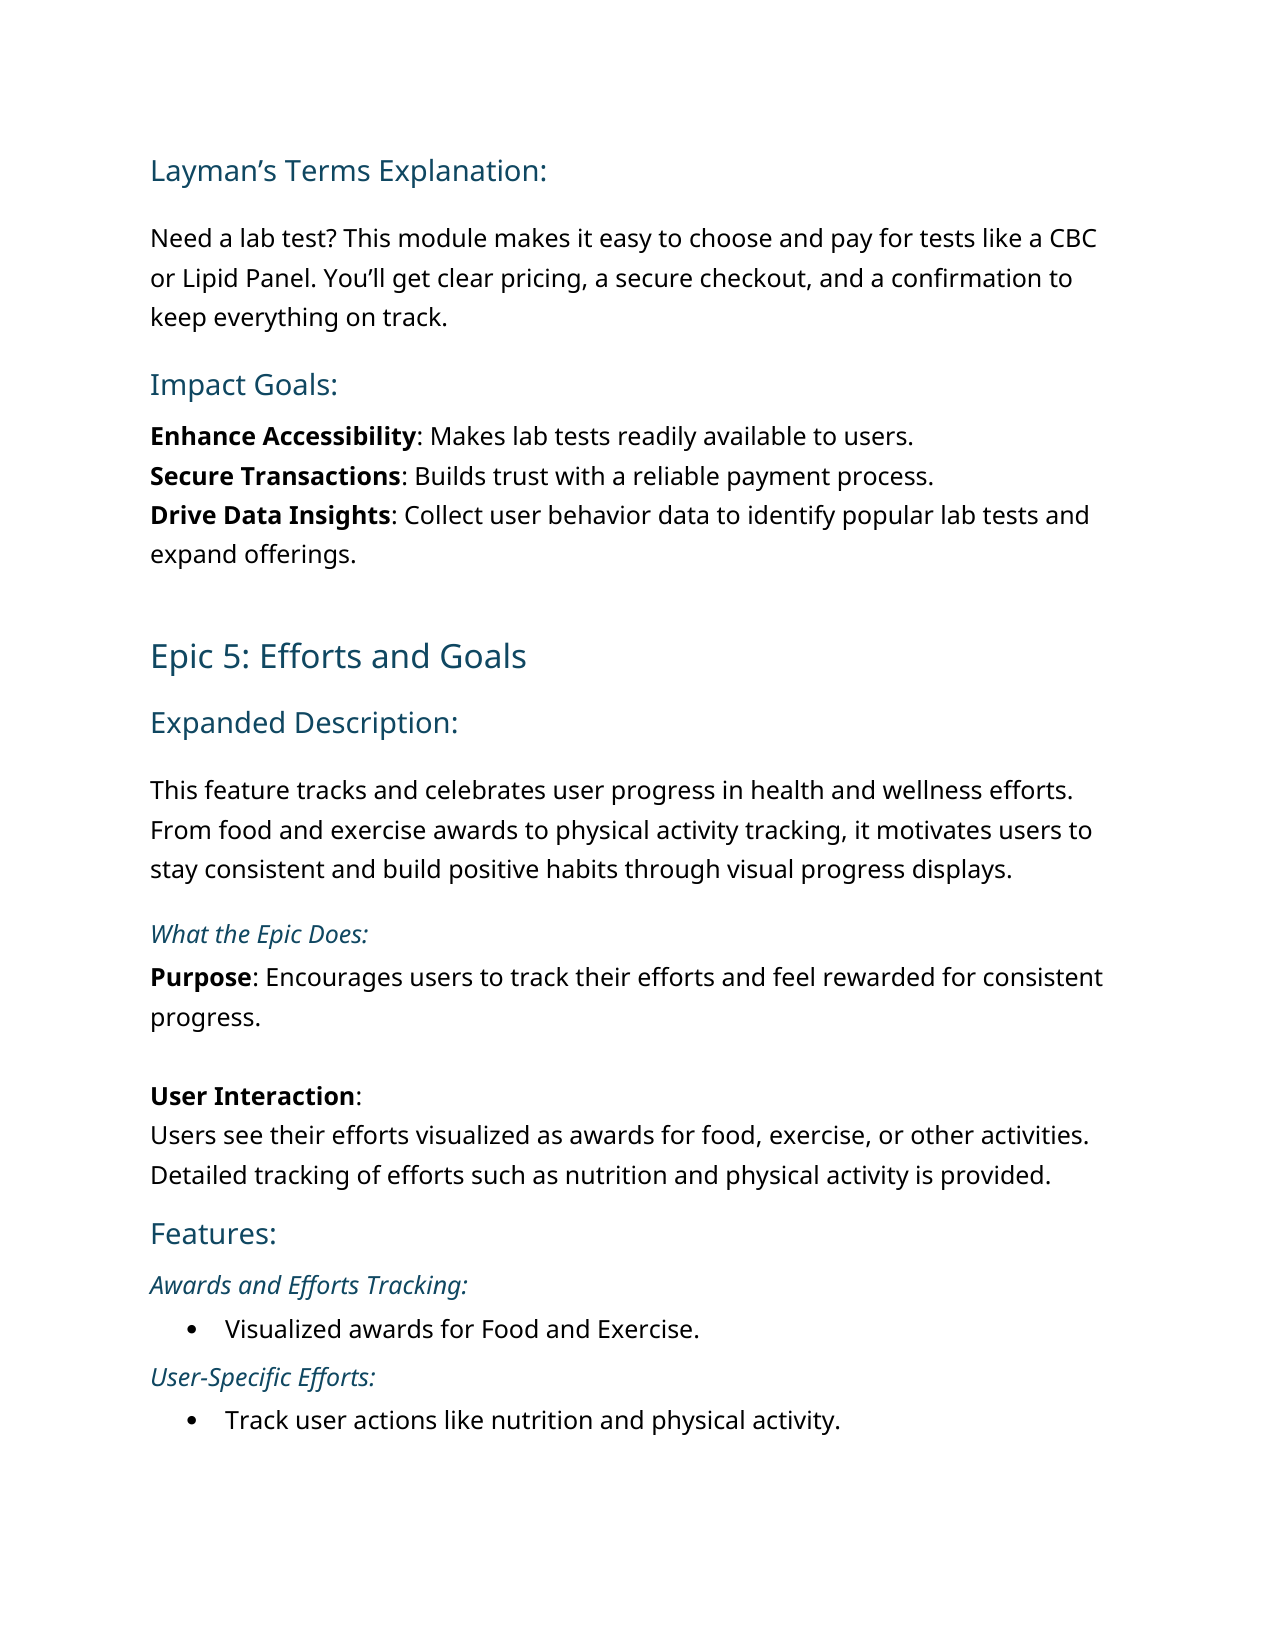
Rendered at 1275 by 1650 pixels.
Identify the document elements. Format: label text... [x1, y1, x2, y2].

text Users see their efforts visualized as awards for food, exercise, or other activities. [150, 1118, 1125, 1152]
text Purpose: Encourages users to track their efforts and feel rewarded for consistent progress. [150, 960, 1125, 1033]
subtitle What the Epic Does: [150, 916, 1125, 950]
text User Interaction: [150, 1078, 1125, 1112]
subtitle User-Specific Efforts: [150, 1359, 1125, 1393]
subtitle Layman’s Terms Explanation: [150, 150, 1125, 190]
text Need a lab test? This module makes it easy to choose and pay for tests like a CBC or Lipid Panel. You’ll get clear pricing, a secure checkout, and a confirmation to keep everything on track. [150, 221, 1125, 334]
text This feature tracks and celebrates user progress in health and wellness efforts. From food and exercise awards to physical activity tracking, it motivates users to stay consistent and build positive habits through visual progress displays. [150, 773, 1125, 886]
subtitle Awards and Efforts Tracking: [150, 1268, 1125, 1302]
text Enhance Accessibility: Makes lab tests readily available to users. [150, 419, 1125, 453]
list Track user actions like nutrition and physical activity. [187, 1403, 1125, 1437]
subtitle Expanded Description: [150, 702, 1125, 742]
list Visualized awards for Food and Exercise. [187, 1311, 1125, 1346]
subtitle Features: [150, 1213, 1125, 1253]
subtitle Impact Goals: [150, 364, 1125, 404]
text Detailed tracking of efforts such as nutrition and physical activity is provided. [150, 1157, 1125, 1191]
text Drive Data Insights: Collect user behavior data to identify popular lab tests and expand offerings. [150, 498, 1125, 571]
text Secure Transactions: Builds trust with a reliable payment process. [150, 458, 1125, 492]
subtitle Epic 5: Efforts and Goals [150, 633, 1125, 678]
